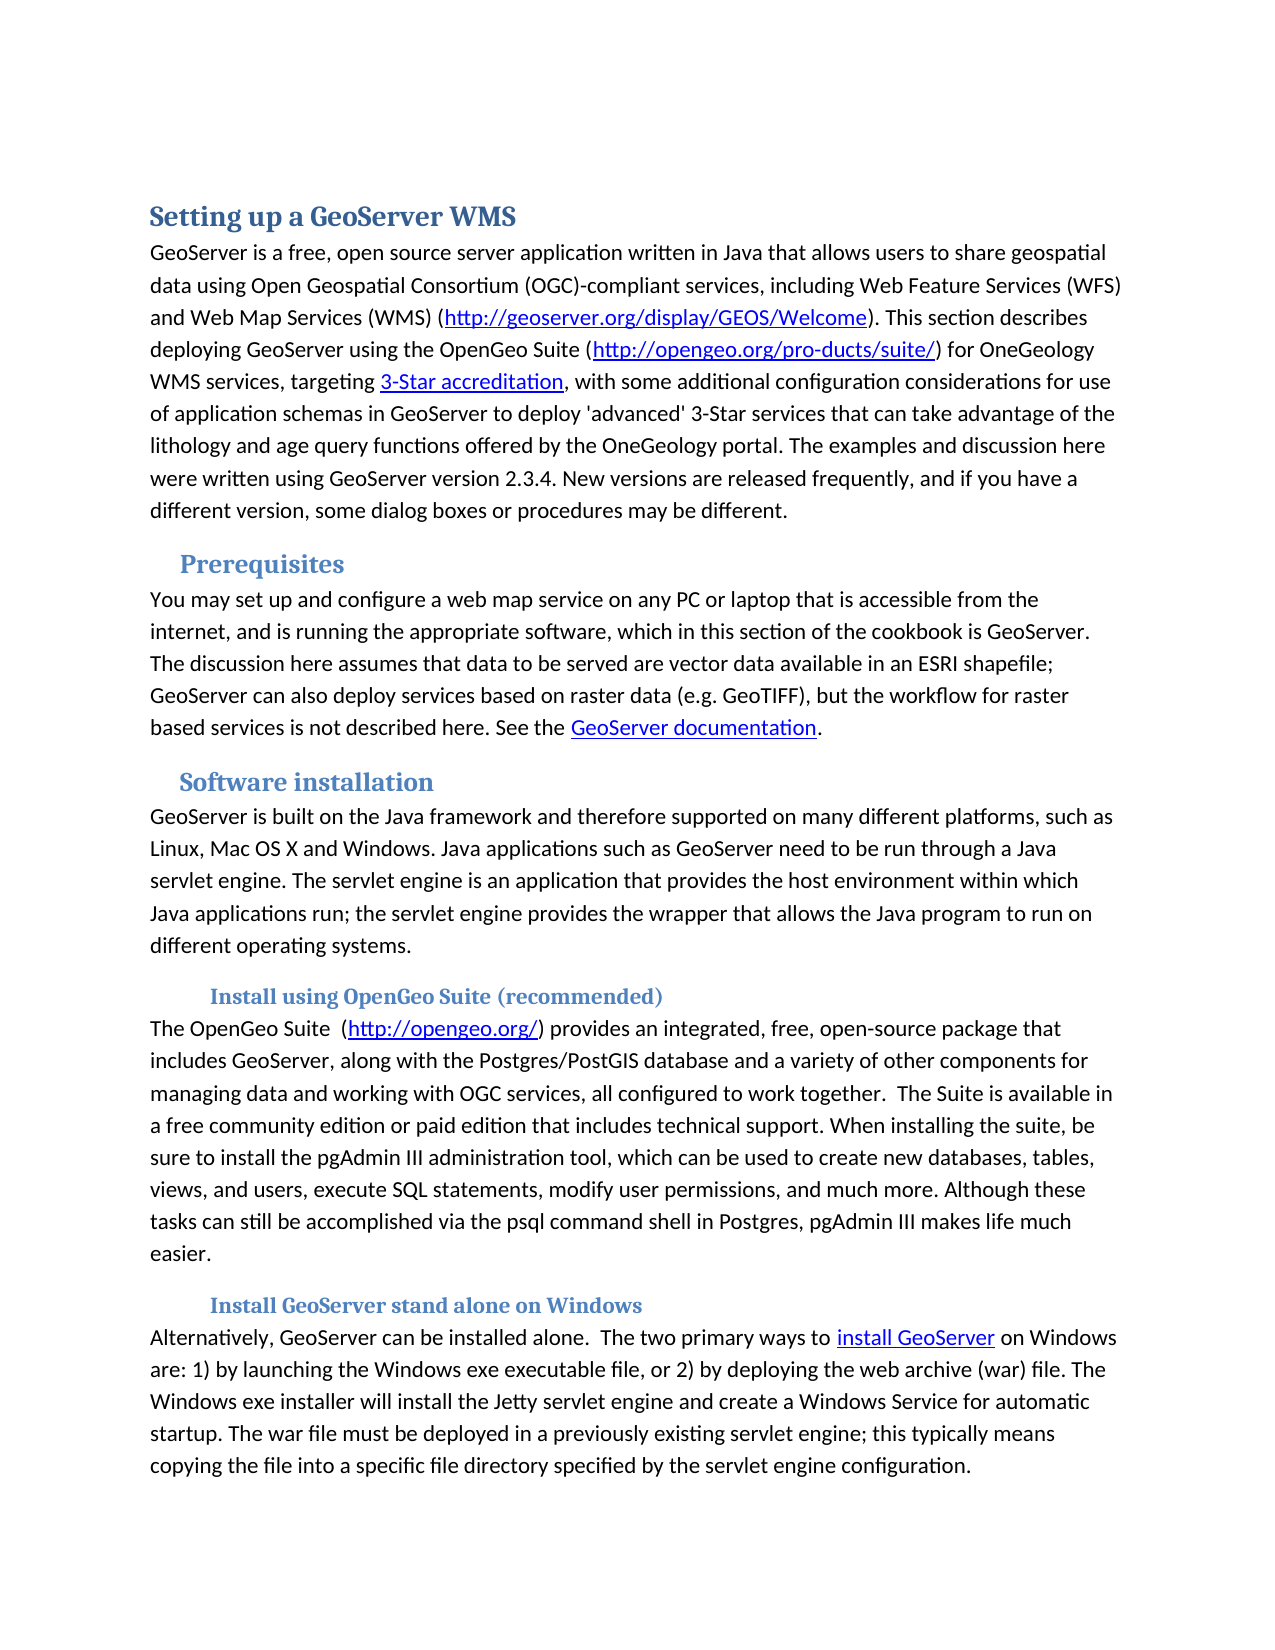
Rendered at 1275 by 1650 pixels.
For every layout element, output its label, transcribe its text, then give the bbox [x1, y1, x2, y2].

subtitle Install GeoServer stand alone on Windows [210, 1293, 1125, 1319]
subtitle Install using OpenGeo Suite (recommended) [210, 984, 1125, 1010]
text Alternatively, GeoServer can be installed alone. The two primary ways to install GeoServer on Windows are: 1) by launching the Windows exe executable file, or 2) by deploying the web archive (war) file. The Windows exe installer will install the Jetty servlet engine and create a Windows Service for automatic startup. The war file must be deployed in a previously existing servlet engine; this typically means copying the file into a specific file directory specified by the servlet engine configuration. [150, 1323, 1125, 1479]
subtitle Software installation [180, 767, 1125, 798]
text You may set up and configure a web map service on any PC or laptop that is accessible from the internet, and is running the appropriate software, which in this section of the cookbook is GeoServer. The discussion here assumes that data to be served are vector data available in an ESRI shapefile; GeoServer can also deploy services based on raster data (e.g. GeoTIFF), but the workflow for raster based services is not described here. See the GeoServer documentation. [150, 585, 1125, 742]
subtitle Prerequisites [180, 549, 1125, 580]
text GeoServer is built on the Java framework and therefore supported on many different platforms, such as Linux, Mac OS X and Windows. Java applications such as GeoServer need to be run through a Java servlet engine. The servlet engine is an application that provides the host environment within which Java applications run; the servlet engine provides the wrapper that allows the Java program to run on different operating systems. [150, 802, 1125, 959]
text GeoServer is a free, open source server application written in Java that allows users to share geospatial data using Open Geospatial Consortium (OGC)-compliant services, including Web Feature Services (WFS) and Web Map Services (WMS) (http://geoserver.org/display/GEOS/Welcome). This section describes deploying GeoServer using the OpenGeo Suite (http://opengeo.org/pro-ducts/suite/) for OneGeology WMS services, targeting 3-Star accreditation, with some additional configuration considerations for use of application schemas in GeoServer to deploy 'advanced' 3-Star services that can take advantage of the lithology and age query functions offered by the OneGeology portal. The examples and discussion here were written using GeoServer version 2.3.4. New versions are released frequently, and if you have a different version, some dialog boxes or procedures may be different. [150, 238, 1125, 524]
text The OpenGeo Suite (http://opengeo.org/) provides an integrated, free, open-source package that includes GeoServer, along with the Postgres/PostGIS database and a variety of other components for managing data and working with OGC services, all configured to work together. The Suite is available in a free community edition or paid edition that includes technical support. When installing the suite, be sure to install the pgAdmin III administration tool, which can be used to create new databases, tables, views, and users, execute SQL statements, modify user permissions, and much more. Although these tasks can still be accomplished via the psql command shell in Postgres, pgAdmin III makes life much easier. [150, 1014, 1125, 1268]
subtitle Setting up a GeoServer WMS [150, 200, 1125, 233]
